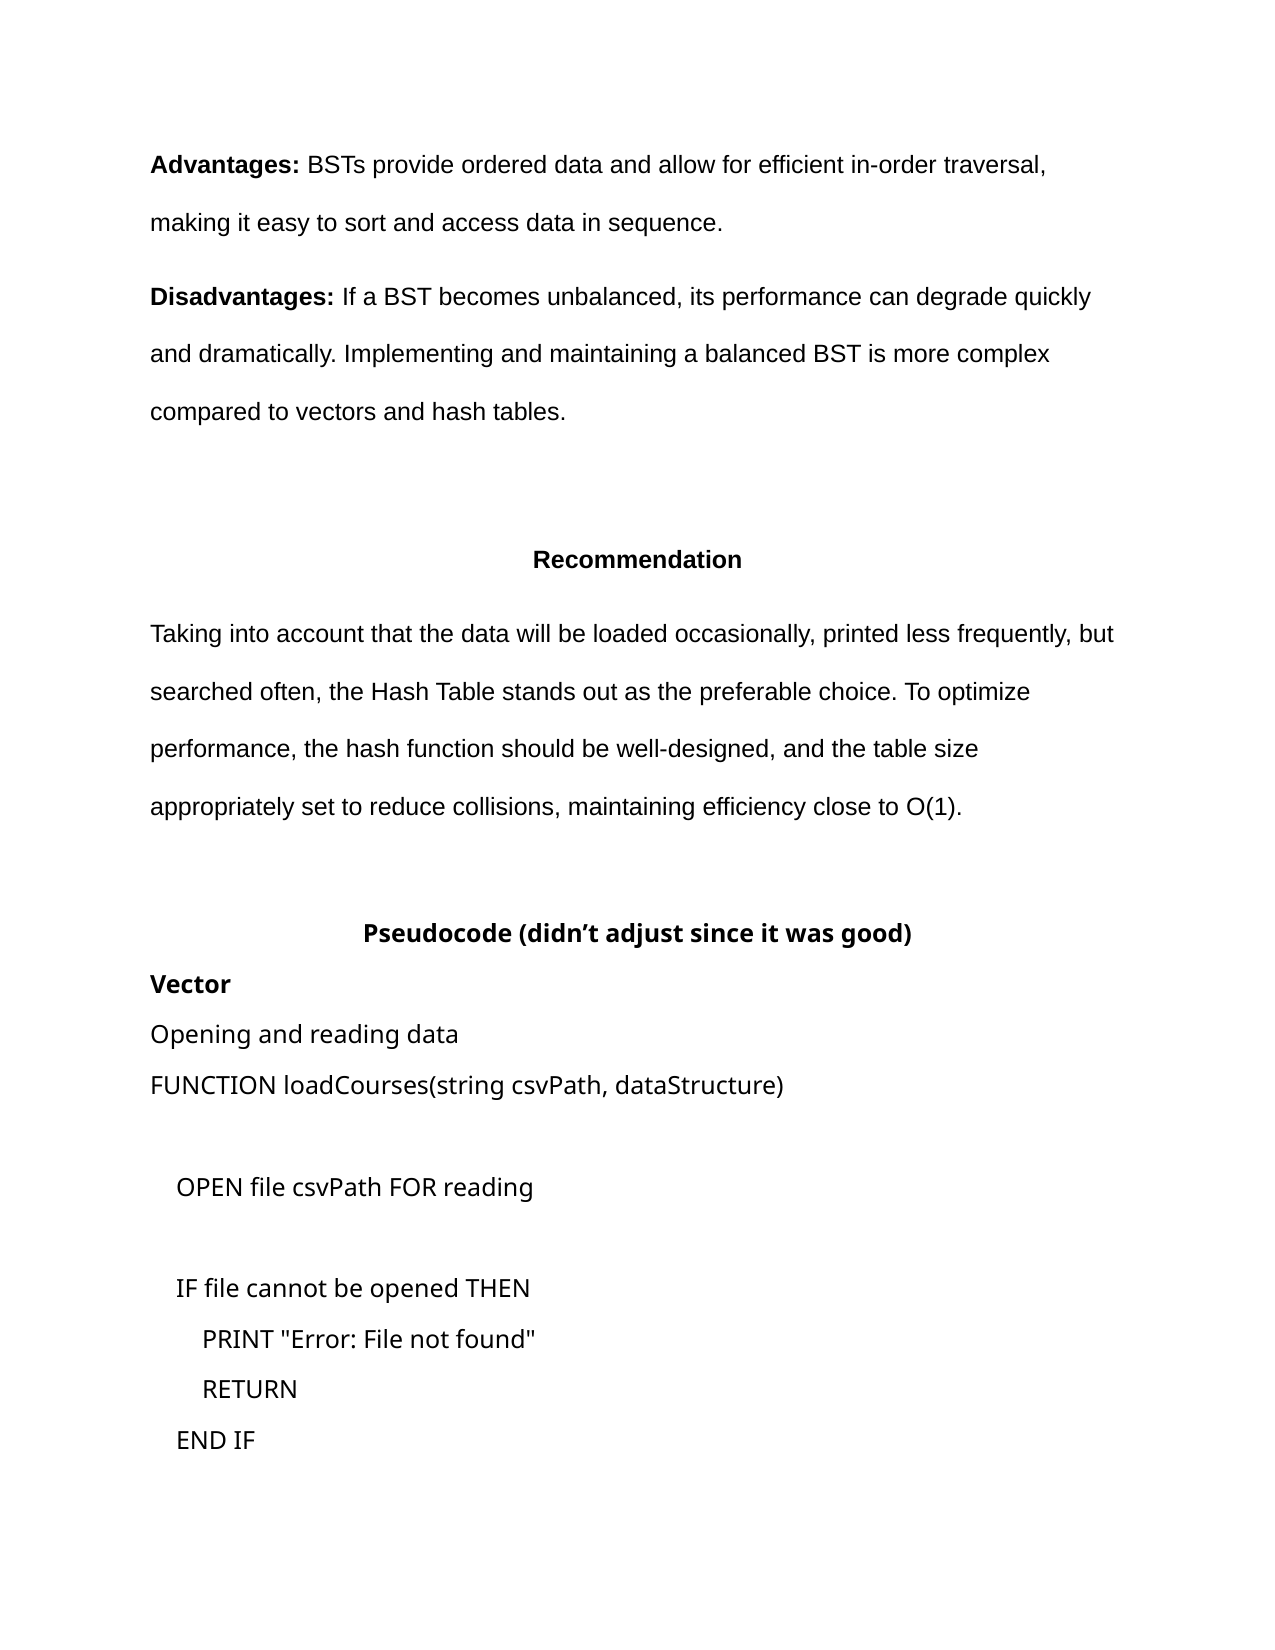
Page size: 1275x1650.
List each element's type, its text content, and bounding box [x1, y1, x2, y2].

text Disadvantages: If a BST becomes unbalanced, its performance can degrade quickly and dramatically. Implementing and maintaining a balanced BST is more complex compared to vectors and hash tables. [150, 282, 1125, 425]
text OPEN file csvPath FOR reading [150, 1169, 1125, 1203]
text FUNCTION loadCourses(string csvPath, dataStructure) [150, 1068, 1125, 1102]
text RETURN [150, 1372, 1125, 1406]
text END IF [150, 1423, 1125, 1457]
text PRINT "Error: File not found" [150, 1321, 1125, 1355]
text Recommendation [150, 545, 1125, 574]
text Opening and reading data [150, 1017, 1125, 1051]
text Pseudocode (didn’t adjust since it was good) [150, 916, 1125, 949]
text IF file cannot be opened THEN [150, 1271, 1125, 1305]
text Taking into account that the data will be loaded occasionally, printed less frequently, but searched often, the Hash Table stands out as the preferable choice. To optimize performance, the hash function should be well-designed, and the table size appropriately set to reduce collisions, maintaining efficiency close to O(1). [150, 619, 1125, 820]
text Vector [150, 966, 1125, 1000]
text Advantages: BSTs provide ordered data and allow for efficient in-order traversal, making it easy to sort and access data in sequence. [150, 150, 1125, 236]
